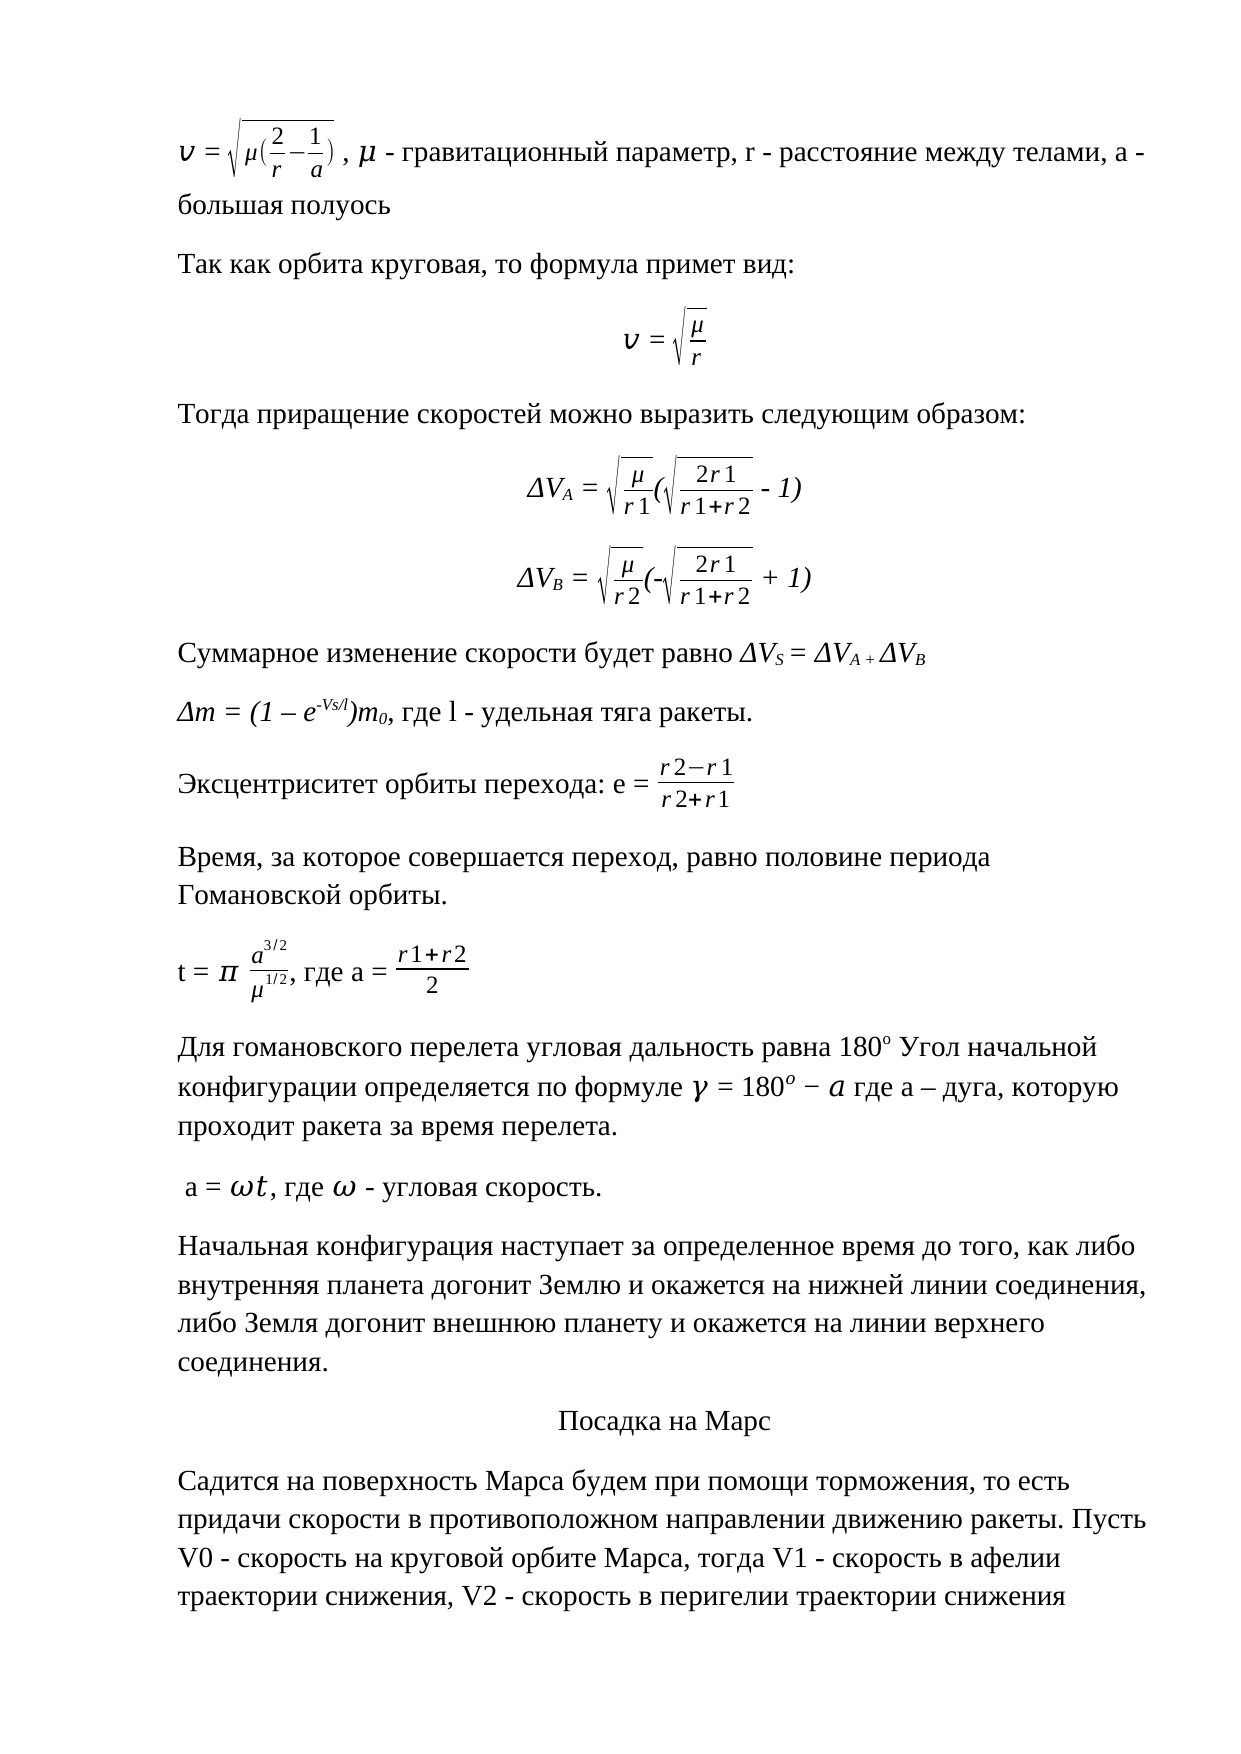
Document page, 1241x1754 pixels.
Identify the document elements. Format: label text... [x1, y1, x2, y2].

text t = 𝜋 , где a = [177, 937, 1152, 1003]
text Так как орбита круговая, то формула примет вид: [177, 247, 1152, 280]
text Время, за которое совершается переход, равно половине периода Гомановской орбиты. [177, 839, 1152, 911]
text ΔVA = ( - 1) [177, 455, 1152, 519]
text a = 𝜔𝑡, где 𝜔 - угловая скорость. [177, 1167, 1152, 1202]
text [177, 1463, 1152, 1612]
text 𝑣 = , 𝜇 - гравитационный параметр, r - расстояние между телами, а - большая полуось [177, 118, 1152, 221]
text Δm = (1 – e-Vs/l)m0, где l - удельная тяга ракеты. [177, 694, 1152, 728]
text Начальная конфигурация наступает за определенное время до того, как либо внутренняя планета догонит Землю и окажется на нижней линии соединения, либо Земля догонит внешнюю планету и окажется на линии верхнего соединения. [177, 1228, 1152, 1377]
text Для гомановского перелета угловая дальность равна 180ο Угол начальной конфигурации определяется по формуле 𝛾 = 180𝑜 − 𝑎 где a – дуга, которую проходит ракета за время перелета. [177, 1029, 1152, 1141]
text Эксцентриситет орбиты перехода: e = [177, 754, 1152, 813]
text 𝑣 = [177, 306, 1152, 370]
text Посадка на Марс [177, 1403, 1152, 1437]
text ΔVB = (- + 1) [177, 545, 1152, 609]
text Тогда приращение скоростей можно выразить следующим образом: [177, 396, 1152, 429]
text Суммарное изменение скорости будет равно ΔVS = ΔVA + ΔVB [177, 635, 1152, 669]
